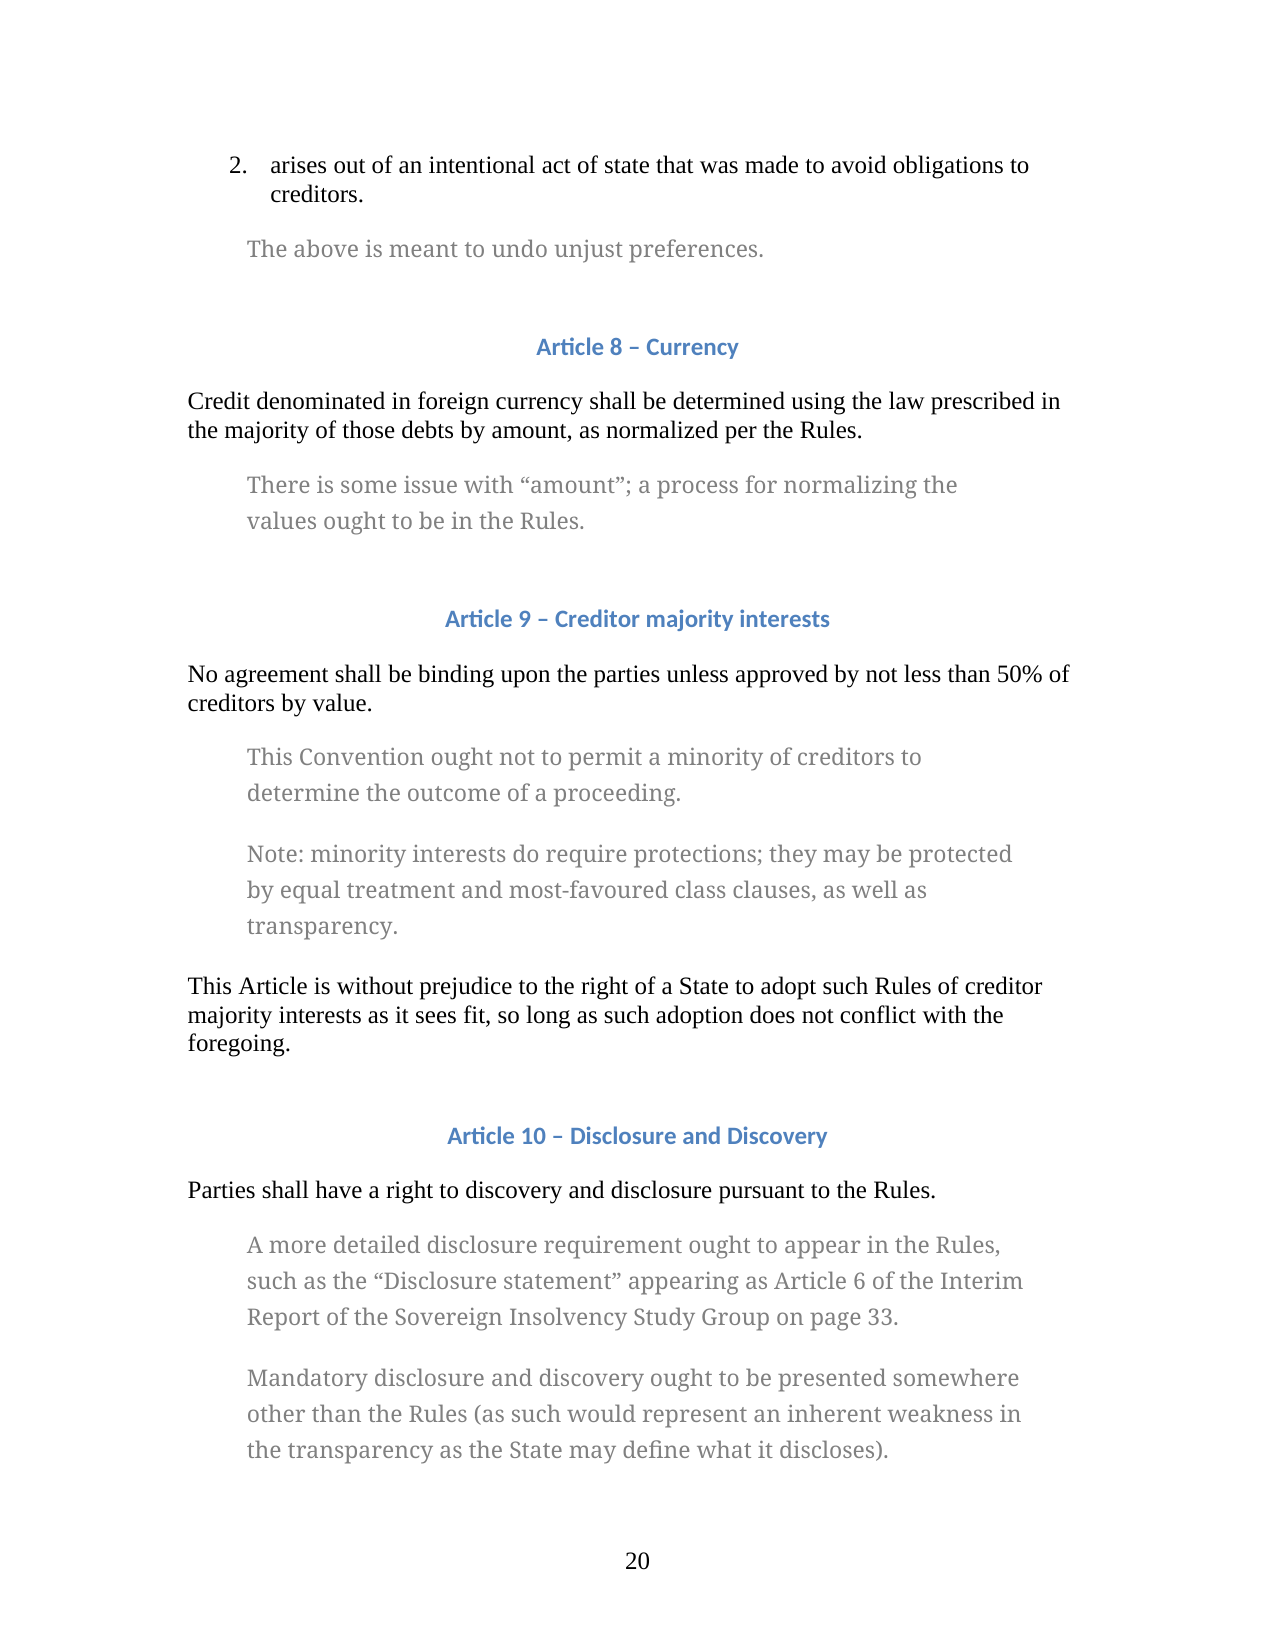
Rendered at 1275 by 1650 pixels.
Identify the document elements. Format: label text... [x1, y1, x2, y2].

subtitle Creditor majority interests [187, 603, 1087, 634]
text arises out of an intentional act of state that was made to avoid obligations to creditors. [364, 150, 1087, 207]
text There is some issue with “amount”; a process for normalizing the values ought to be in the Rules. [247, 469, 1028, 536]
subtitle Disclosure and Discovery [187, 1120, 1087, 1150]
subtitle Currency [187, 331, 1087, 361]
text This Convention ought not to permit a minority of creditors to determine the outcome of a proceeding. [247, 741, 1028, 808]
text Note: minority interests do require protections; they may be protected by equal treatment and most-favoured class clauses, as well as transparency. [247, 838, 1028, 941]
text Mandatory disclosure and discovery ought to be presented somewhere other than the Rules (as such would represent an inherent weakness in the transparency as the State may define what it discloses). [247, 1362, 1028, 1465]
text A more detailed disclosure requirement ought to appear in the Rules, such as the “Disclosure statement” appearing as Article 6 of the Interim Report of the Sovereign Insolvency Study Group on page 33. [247, 1229, 1028, 1332]
text The above is meant to undo unjust preferences. [247, 232, 1028, 264]
